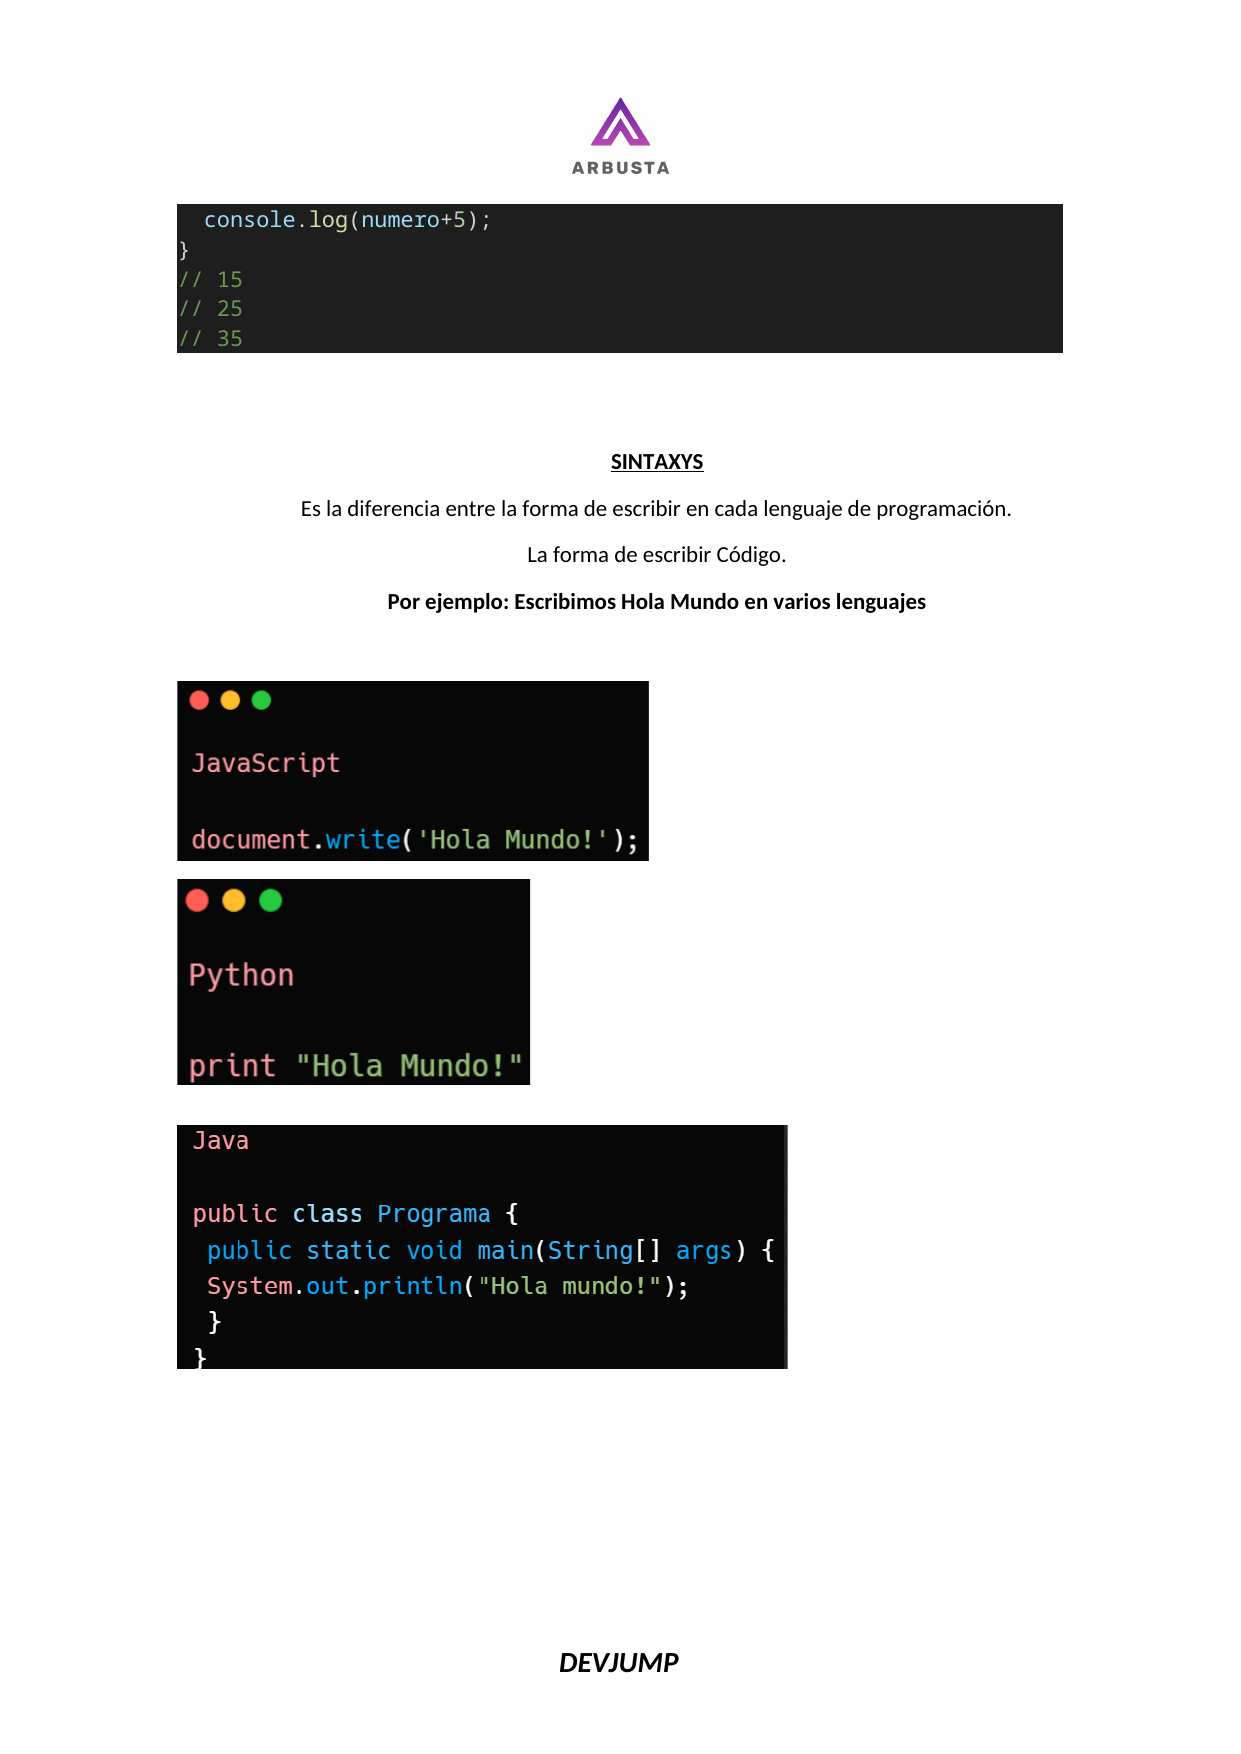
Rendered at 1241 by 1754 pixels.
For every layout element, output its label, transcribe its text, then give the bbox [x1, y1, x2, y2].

picture [177, 879, 531, 1085]
picture [177, 1125, 788, 1369]
text console.log(numero+5); [177, 204, 1063, 234]
text Por ejemplo: Escribimos Hola Mundo en varios lenguajes [177, 587, 1063, 615]
picture [177, 681, 649, 861]
text La forma de escribir Código. [177, 541, 1063, 568]
picture [555, 73, 686, 204]
text SINTAXYS [177, 447, 1063, 475]
text // 15 [177, 264, 1063, 293]
text } [177, 234, 1063, 264]
text Es la diferencia entre la forma de escribir en cada lenguaje de programación. [177, 494, 1063, 522]
text // 35 [177, 323, 1063, 353]
text // 25 [177, 293, 1063, 323]
